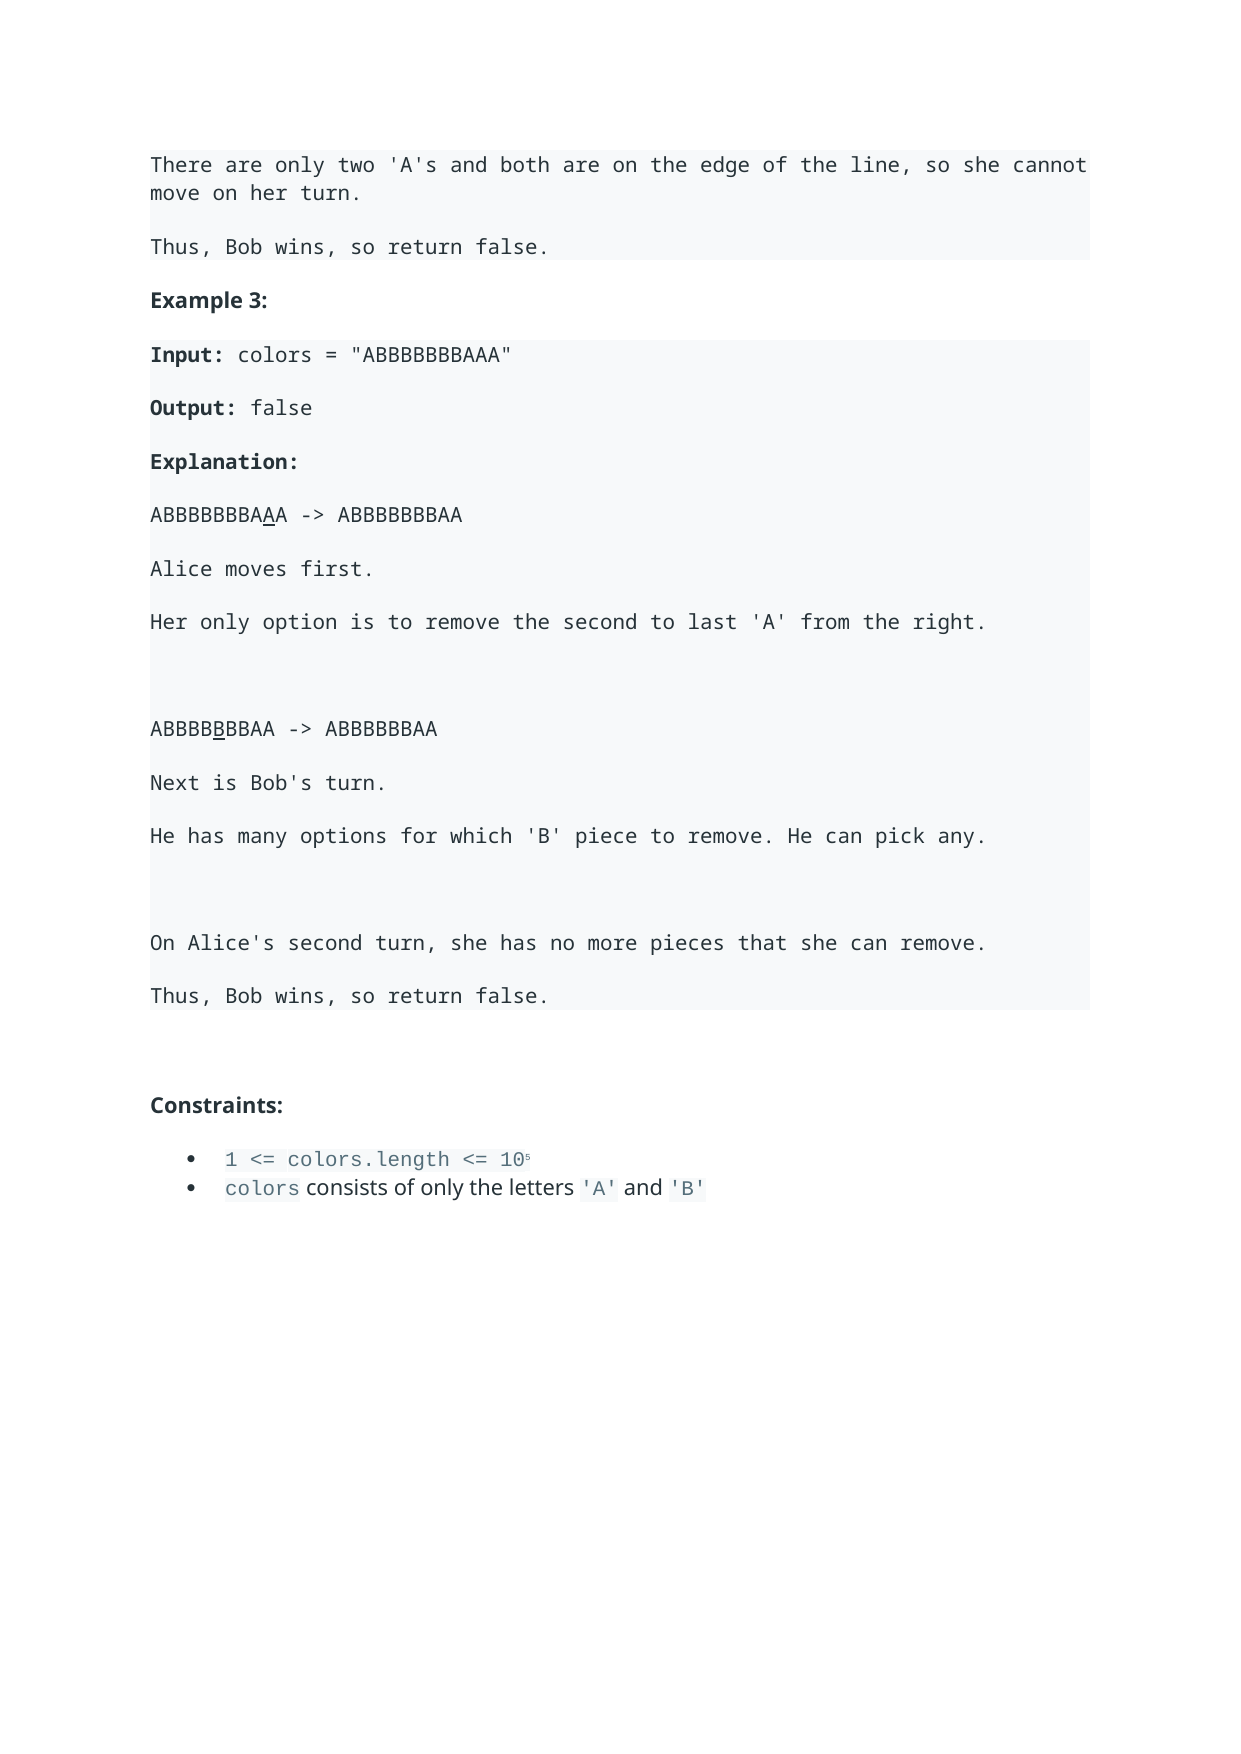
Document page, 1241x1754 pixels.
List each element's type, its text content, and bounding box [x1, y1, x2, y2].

text Constraints: [150, 1089, 1090, 1119]
text Alice moves first. [150, 554, 1090, 582]
list colors consists of only the letters 'A' and 'B' [187, 1172, 1090, 1202]
text Thus, Bob wins, so return false. [150, 981, 1090, 1010]
text Explanation: [150, 447, 1090, 475]
text Output: false [150, 393, 1090, 422]
text On Alice's second turn, she has no more pieces that she can remove. [150, 928, 1090, 956]
text ABBBBBBBAAA -> ABBBBBBBAA [150, 500, 1090, 529]
text Thus, Bob wins, so return false. [150, 232, 1090, 260]
text There are only two 'A's and both are on the edge of the line, so she cannot move on her turn. [150, 150, 1090, 207]
text Her only option is to remove the second to last 'A' from the right. [150, 607, 1090, 636]
text He has many options for which 'B' piece to remove. He can pick any. [150, 821, 1090, 849]
text ABBBBBBBAA -> ABBBBBBAA [150, 714, 1090, 743]
text Input: colors = "ABBBBBBBAAA" [150, 340, 1090, 368]
text Next is Bob's turn. [150, 768, 1090, 796]
text Example 3: [150, 285, 1090, 315]
list 1 <= colors.length <= 105 [187, 1148, 1090, 1172]
